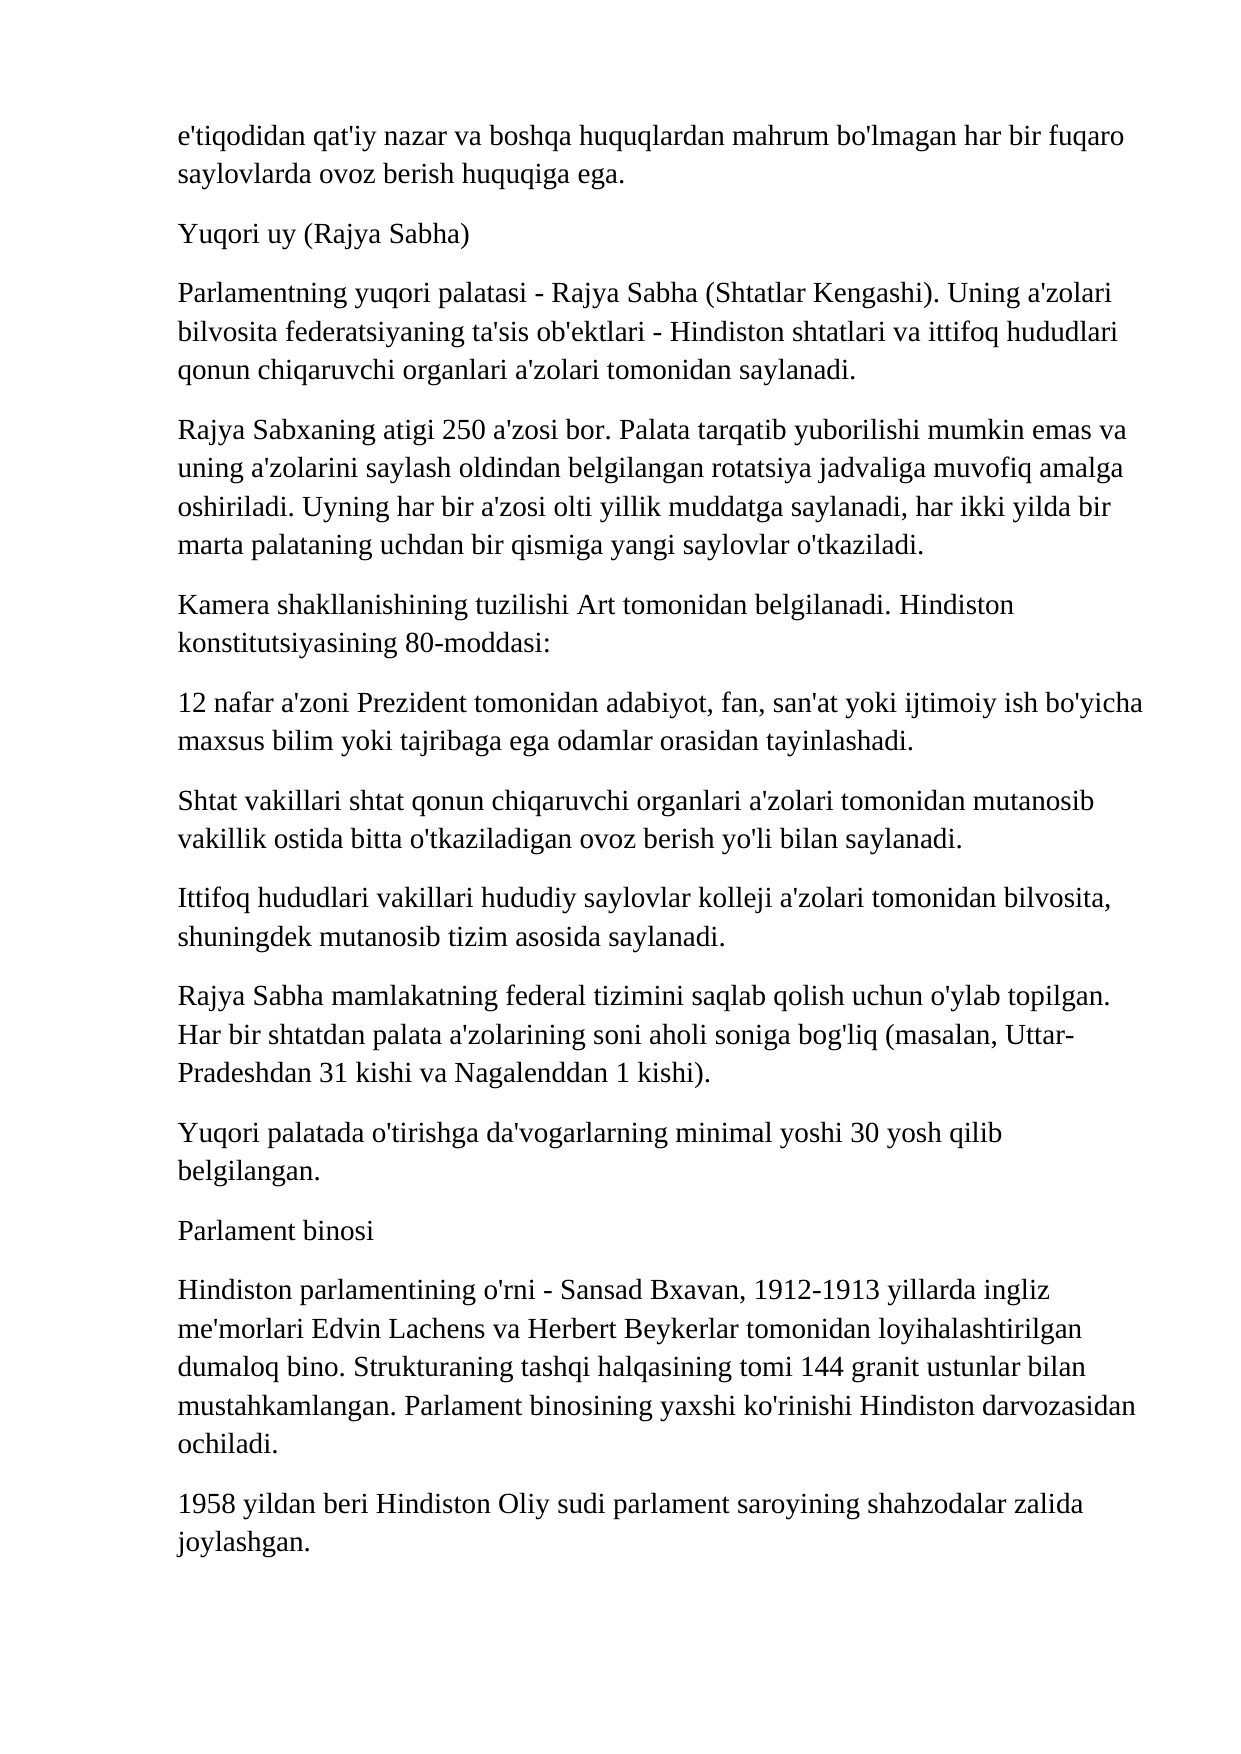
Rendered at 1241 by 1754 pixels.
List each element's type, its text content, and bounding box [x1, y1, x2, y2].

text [177, 118, 1152, 190]
text Rajya Sabha mamlakatning federal tizimini saqlab qolish uchun o'ylab topilgan. Har bir shtatdan palata a'zolarining soni aholi soniga bog'liq (masalan, Uttar-Pradeshdan 31 kishi va Nagalenddan 1 kishi). [177, 978, 1152, 1089]
text Ittifoq hududlari vakillari hududiy saylovlar kolleji a'zolari tomonidan bilvosita, shuningdek mutanosib tizim asosida saylanadi. [177, 881, 1152, 953]
text Shtat vakillari shtat qonun chiqaruvchi organlari a'zolari tomonidan mutanosib vakillik ostida bitta o'tkaziladigan ovoz berish yo'li bilan saylanadi. [177, 783, 1152, 855]
text Parlament binosi [177, 1213, 1152, 1246]
text Yuqori uy (Rajya Sabha) [177, 216, 1152, 249]
text Yuqori palatada o'tirishga da'vogarlarning minimal yoshi 30 yosh qilib belgilangan. [177, 1115, 1152, 1187]
text Rajya Sabxaning atigi 250 a'zosi bor. Palata tarqatib yuborilishi mumkin emas va uning a'zolarini saylash oldindan belgilangan rotatsiya jadvaliga muvofiq amalga oshiriladi. Uyning har bir a'zosi olti yillik muddatga saylanadi, har ikki yilda bir marta palataning uchdan bir qismiga yangi saylovlar o'tkaziladi. [177, 412, 1152, 561]
text Kamera shakllanishining tuzilishi Art tomonidan belgilanadi. Hindiston konstitutsiyasining 80-moddasi: [177, 587, 1152, 659]
text 12 nafar a'zoni Prezident tomonidan adabiyot, fan, san'at yoki ijtimoiy ish bo'yicha maxsus bilim yoki tajribaga ega odamlar orasidan tayinlashadi. [177, 685, 1152, 757]
text Parlamentning yuqori palatasi - Rajya Sabha (Shtatlar Kengashi). Uning a'zolari bilvosita federatsiyaning ta'sis ob'ektlari - Hindiston shtatlari va ittifoq hududlari qonun chiqaruvchi organlari a'zolari tomonidan saylanadi. [177, 275, 1152, 386]
text Hindiston parlamentining o'rni - Sansad Bxavan, 1912-1913 yillarda ingliz me'morlari Edvin Lachens va Herbert Beykerlar tomonidan loyihalashtirilgan dumaloq bino. Strukturaning tashqi halqasining tomi 144 granit ustunlar bilan mustahkamlangan. Parlament binosining yaxshi ko'rinishi Hindiston darvozasidan ochiladi. [177, 1272, 1152, 1460]
text 1958 yildan beri Hindiston Oliy sudi parlament saroyining shahzodalar zalida joylashgan. [177, 1486, 1152, 1558]
